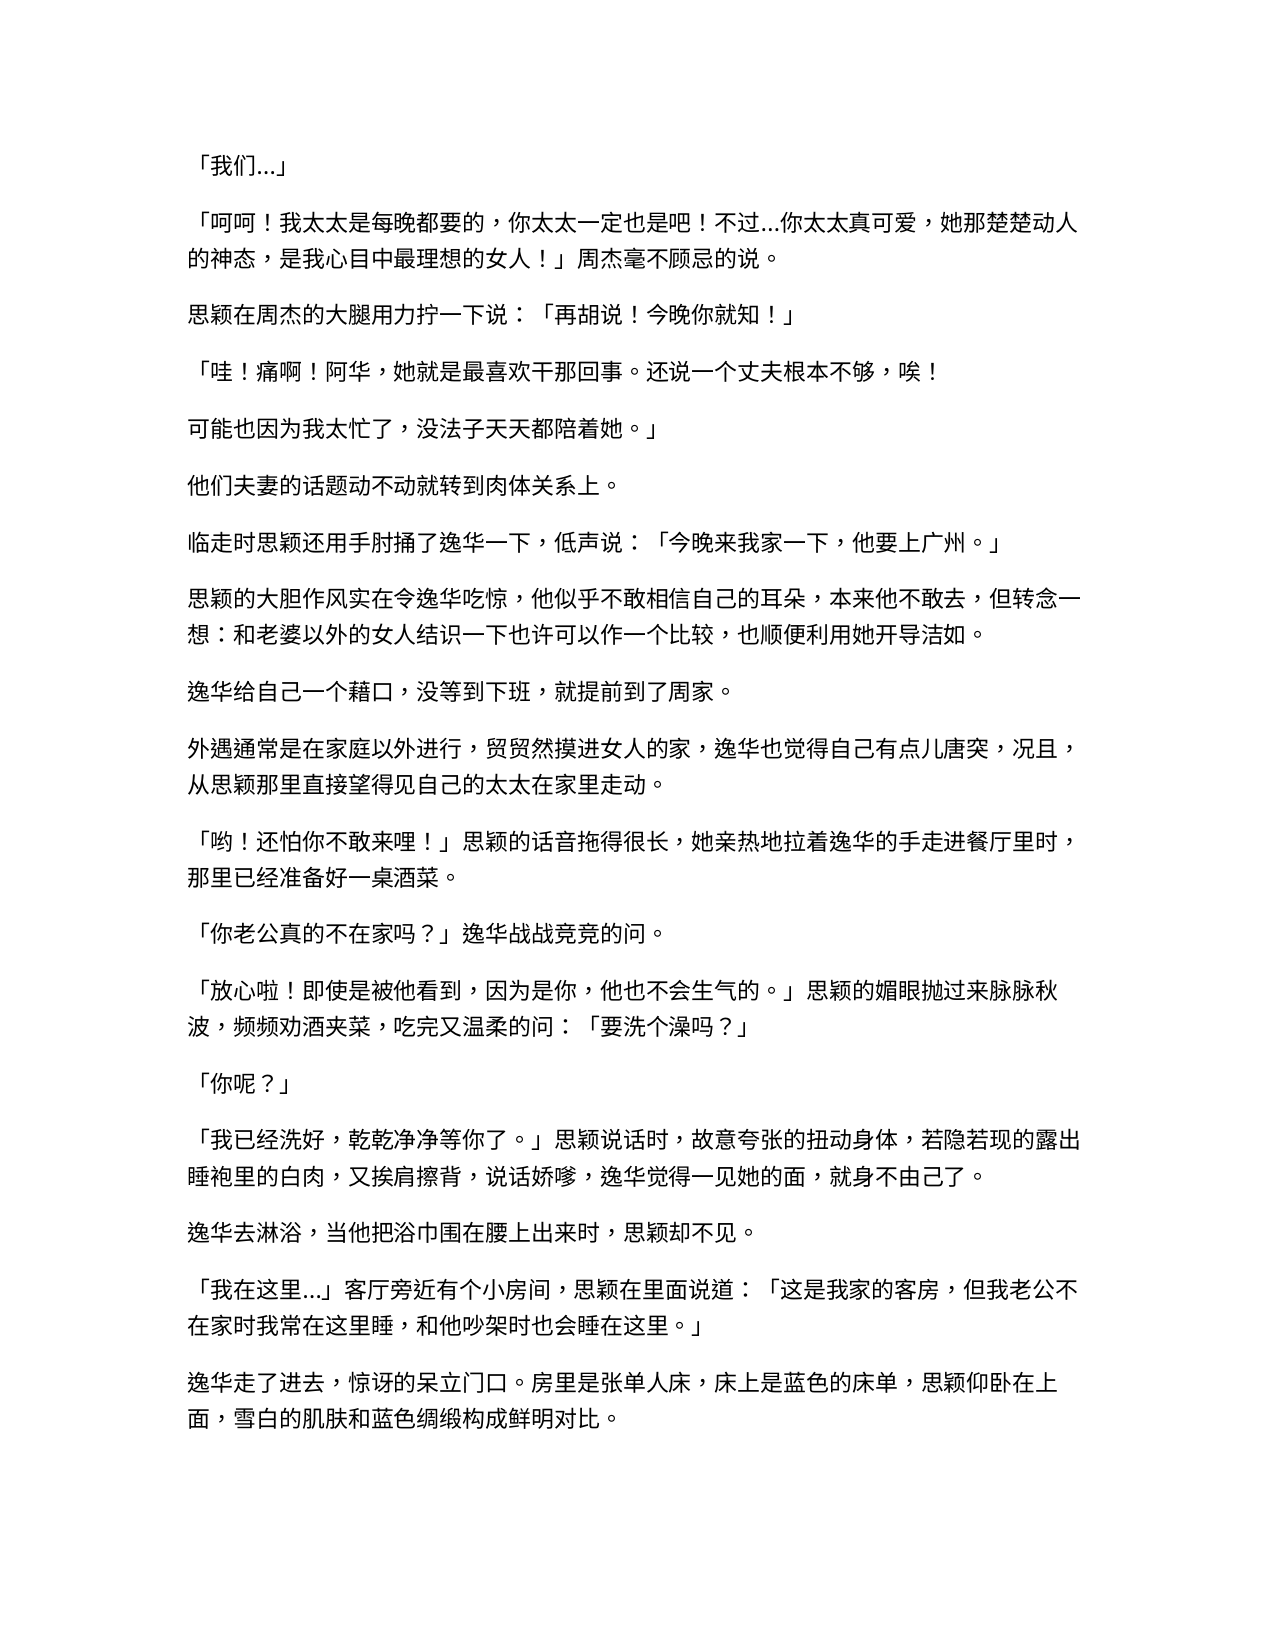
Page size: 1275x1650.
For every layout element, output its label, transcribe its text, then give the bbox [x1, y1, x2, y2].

text 「你老公真的不在家吗？」逸华战战竞竞的问。 [187, 918, 1087, 949]
text 「放心啦！即使是被他看到，因为是你，他也不会生气的。」思颖的媚眼抛过来脉脉秋波，频频劝酒夹菜，吃完又温柔的问：「要洗个澡吗？」 [187, 975, 1087, 1042]
text 「哇！痛啊！阿华，她就是最喜欢干那回事。还说一个丈夫根本不够，唉！ [187, 356, 1087, 387]
text 他们夫妻的话题动不动就转到肉体关系上。 [187, 470, 1087, 501]
text 「我们…」 [187, 150, 1087, 181]
text 逸华走了进去，惊讶的呆立门口。房里是张单人床，床上是蓝色的床单，思颖仰卧在上面，雪白的肌肤和蓝色绸缎构成鲜明对比。 [187, 1367, 1087, 1434]
text 思颖在周杰的大腿用力拧一下说：「再胡说！今晚你就知！」 [187, 299, 1087, 331]
text 临走时思颖还用手肘捅了逸华一下，低声说：「今晚来我家一下，他要上广州。」 [187, 527, 1087, 558]
text 可能也因为我太忙了，没法子天天都陪着她。」 [187, 413, 1087, 444]
text 外遇通常是在家庭以外进行，贸贸然摸进女人的家，逸华也觉得自己有点儿唐突，况且，从思颖那里直接望得见自己的太太在家里走动。 [187, 733, 1087, 800]
text 「我在这里…」客厅旁近有个小房间，思颖在里面说道：「这是我家的客房，但我老公不在家时我常在这里睡，和他吵架时也会睡在这里。」 [187, 1274, 1087, 1341]
text 逸华去淋浴，当他把浴巾围在腰上出来时，思颖却不见。 [187, 1217, 1087, 1248]
text 逸华给自己一个藉口，没等到下班，就提前到了周家。 [187, 676, 1087, 707]
text 「我已经洗好，乾乾净净等你了。」思颖说话时，故意夸张的扭动身体，若隐若现的露出睡袍里的白肉，又挨肩擦背，说话娇嗲，逸华觉得一见她的面，就身不由己了。 [187, 1124, 1087, 1192]
text 「呵呵！我太太是每晚都要的，你太太一定也是吧！不过…你太太真可爱，她那楚楚动人的神态，是我心目中最理想的女人！」周杰毫不顾忌的说。 [187, 207, 1087, 274]
text 思颖的大胆作风实在令逸华吃惊，他似乎不敢相信自己的耳朵，本来他不敢去，但转念一想：和老婆以外的女人结识一下也许可以作一个比较，也顺便利用她开导洁如。 [187, 583, 1087, 651]
text 「你呢？」 [187, 1068, 1087, 1099]
text 「哟！还怕你不敢来哩！」思颖的话音拖得很长，她亲热地拉着逸华的手走进餐厅里时，那里已经准备好一桌酒菜。 [187, 826, 1087, 893]
